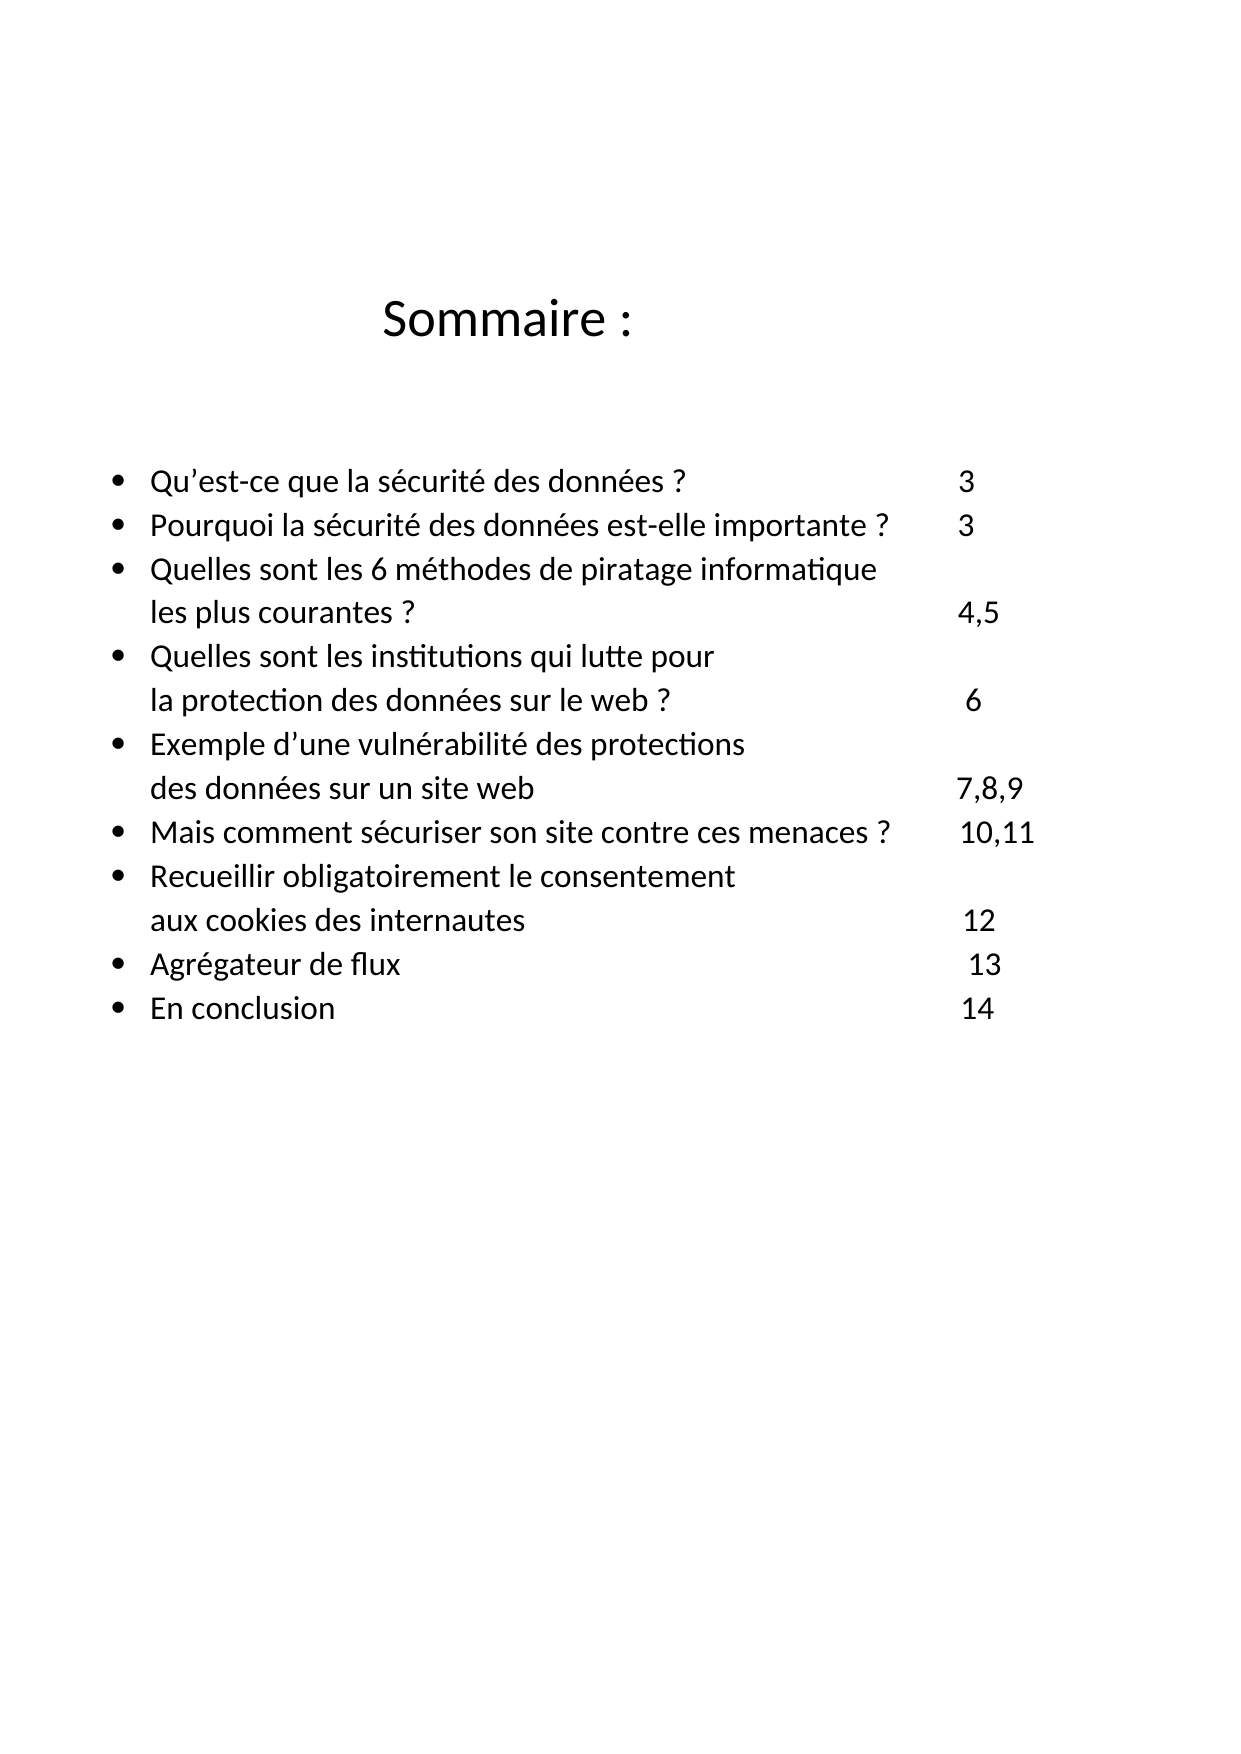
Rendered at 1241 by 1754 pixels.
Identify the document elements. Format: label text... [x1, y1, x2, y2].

list Recueillir obligatoirement le consentement aux cookies des internautes 12 [112, 855, 1165, 940]
list Mais comment sécuriser son site contre ces menaces ? 10,11 [112, 811, 1165, 852]
list Exemple d’une vulnérabilité des protections des données sur un site web 7,8,9 [112, 723, 1165, 808]
list Qu’est-ce que la sécurité des données ? 3 [112, 459, 1165, 500]
list Quelles sont les institutions qui lutte pour la protection des données sur le web ? 6 [112, 635, 1165, 720]
list Agrégateur de flux 13 [112, 943, 1165, 984]
text Sommaire : [296, 283, 1165, 350]
list Pourquoi la sécurité des données est-elle importante ? 3 [112, 503, 1165, 544]
list Quelles sont les 6 méthodes de piratage informatique les plus courantes ? 4,5 [112, 547, 1165, 632]
list En conclusion 14 [112, 987, 1165, 1028]
